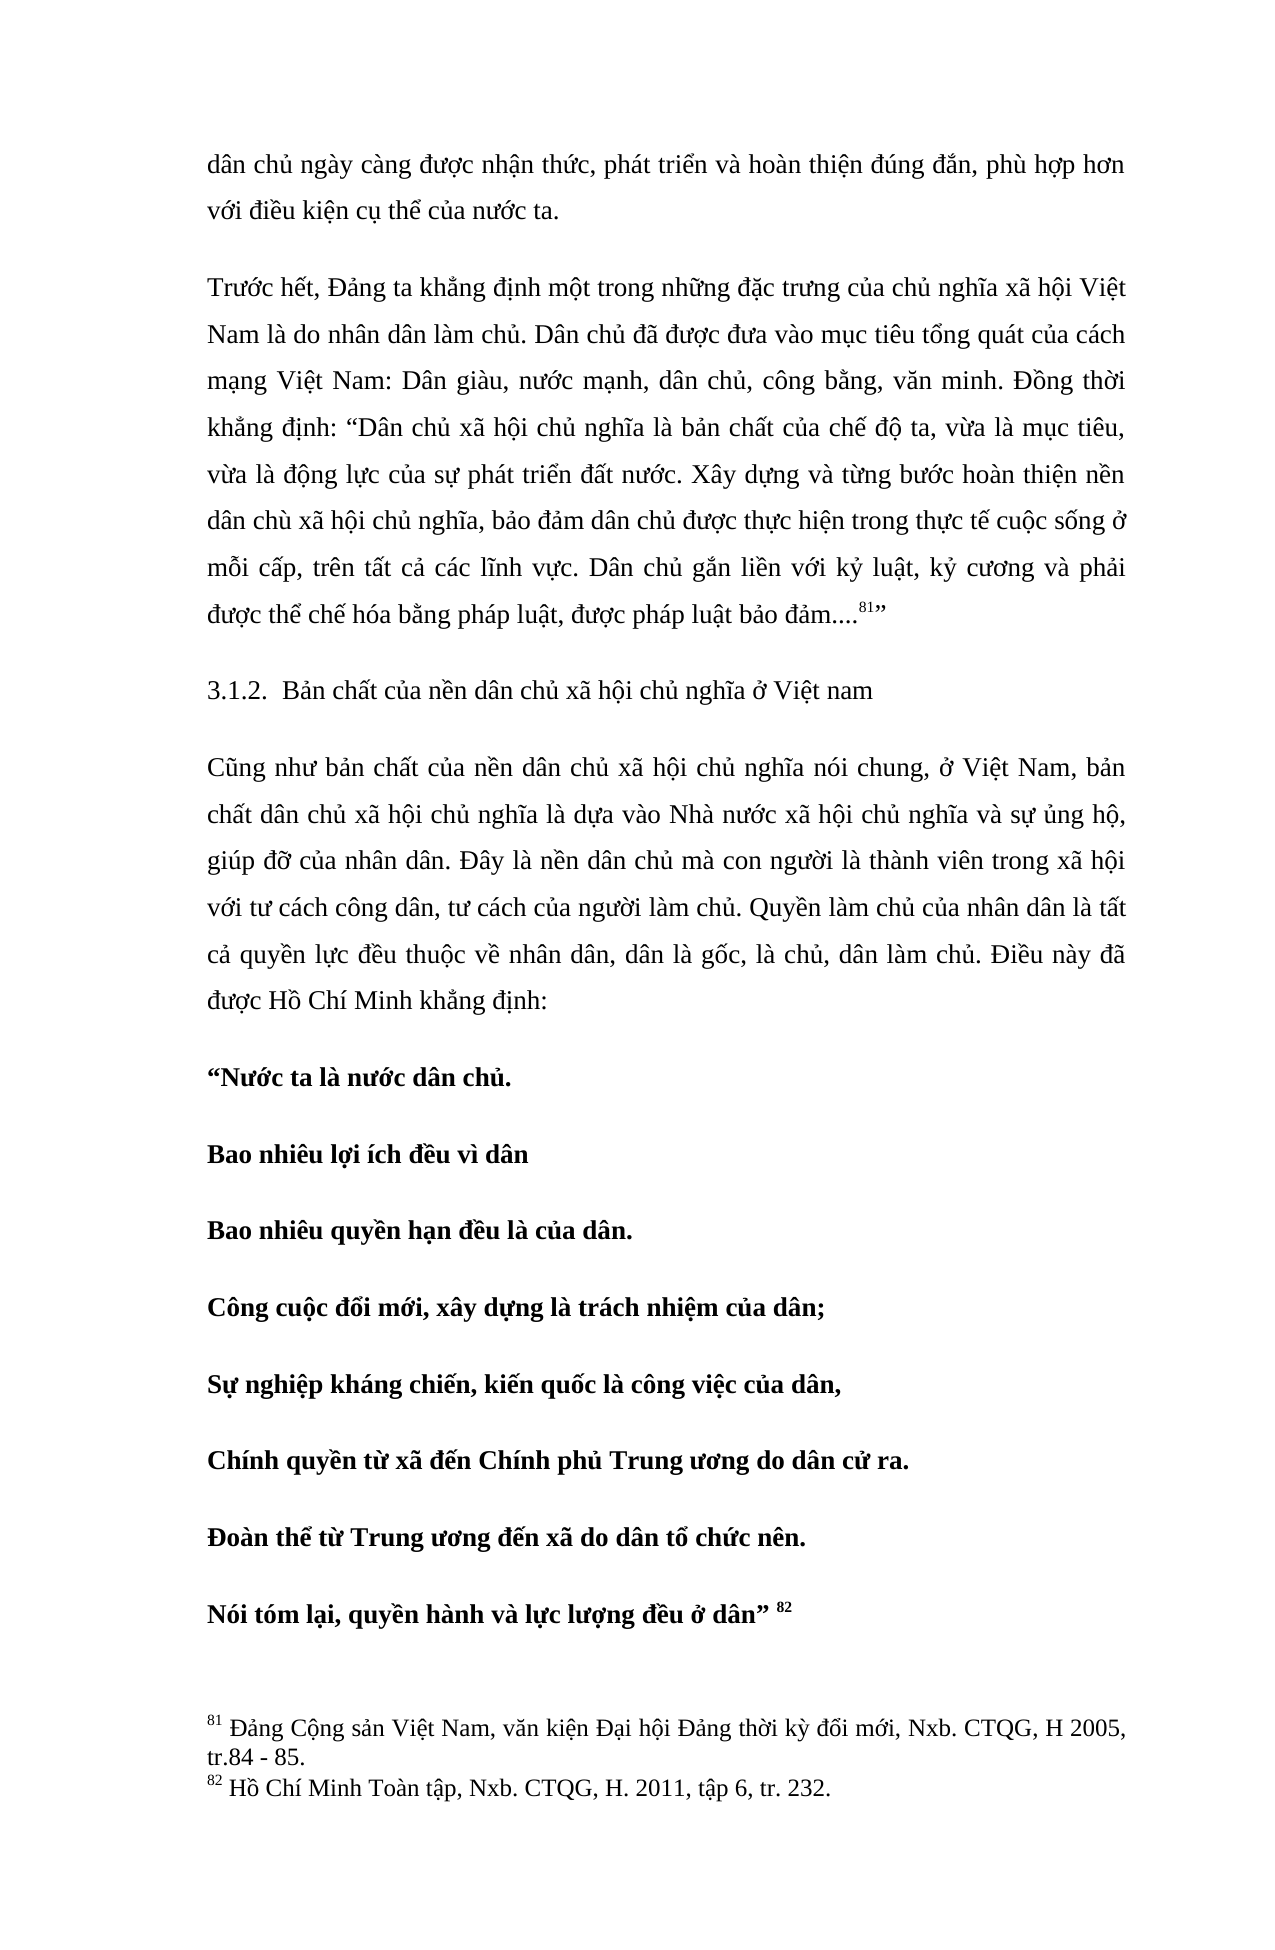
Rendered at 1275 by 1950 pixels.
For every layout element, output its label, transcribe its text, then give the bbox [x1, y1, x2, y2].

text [207, 148, 1127, 226]
text Đoàn thể từ Trung ương đến xã do dân tổ chức nên. [207, 1521, 1127, 1552]
text Trước hết, Đảng ta khẳng định một trong những đặc trưng của chủ nghĩa xã hội Việt Nam là do nhân dân làm chủ. Dân chủ đã được đưa vào mục tiêu tổng quát của cách mạng Việt Nam: Dân giàu, nước mạnh, dân chủ, công bằng, văn minh. Đồng thời khẳng định: “Dân chủ xã hội chủ nghĩa là bản chất của chế độ ta, vừa là mục tiêu, vừa là động lực của sự phát triển đất nước. Xây dựng và từng bước hoàn thiện nền dân chù xã hội chủ nghĩa, bảo đảm dân chủ được thực hiện trong thực tế cuộc sống ở mỗi cấp, trên tất cả các lĩnh vực. Dân chủ gắn liền với kỷ luật, kỷ cương và phải được thể chế hóa bằng pháp luật, được pháp luật bảo đảm....” [207, 271, 1127, 629]
text “Nước ta là nước dân chủ. [207, 1061, 1127, 1092]
text Cũng như bản chất của nền dân chủ xã hội chủ nghĩa nói chung, ở Việt Nam, bản chất dân chủ xã hội chủ nghĩa là dựa vào Nhà nước xã hội chủ nghĩa và sự ủng hộ, giúp đỡ của nhân dân. Đây là nền dân chủ mà con người là thành viên trong xã hội với tư cách công dân, tư cách của người làm chủ. Quyền làm chủ của nhân dân là tất cả quyền lực đều thuộc về nhân dân, dân là gốc, là chủ, dân làm chủ. Điều này đã được Hồ Chí Minh khẳng định: [207, 751, 1127, 1016]
text Nói tóm lại, quyền hành và lực lượng đều ở dân” [207, 1598, 1127, 1629]
text Sự nghiệp kháng chiến, kiến quốc là công việc của dân, [207, 1368, 1127, 1399]
text Công cuộc đổi mới, xây dựng là trách nhiệm của dân; [207, 1291, 1127, 1322]
text 3.1.2. Bản chất của nền dân chủ xã hội chủ nghĩa ở Việt nam [207, 674, 1127, 706]
text Chính quyền từ xã đến Chính phủ Trung ương do dân cử ra. [207, 1444, 1127, 1476]
text Bao nhiêu lợi ích đều vì dân [207, 1138, 1127, 1169]
text Bao nhiêu quyền hạn đều là của dân. [207, 1214, 1127, 1246]
